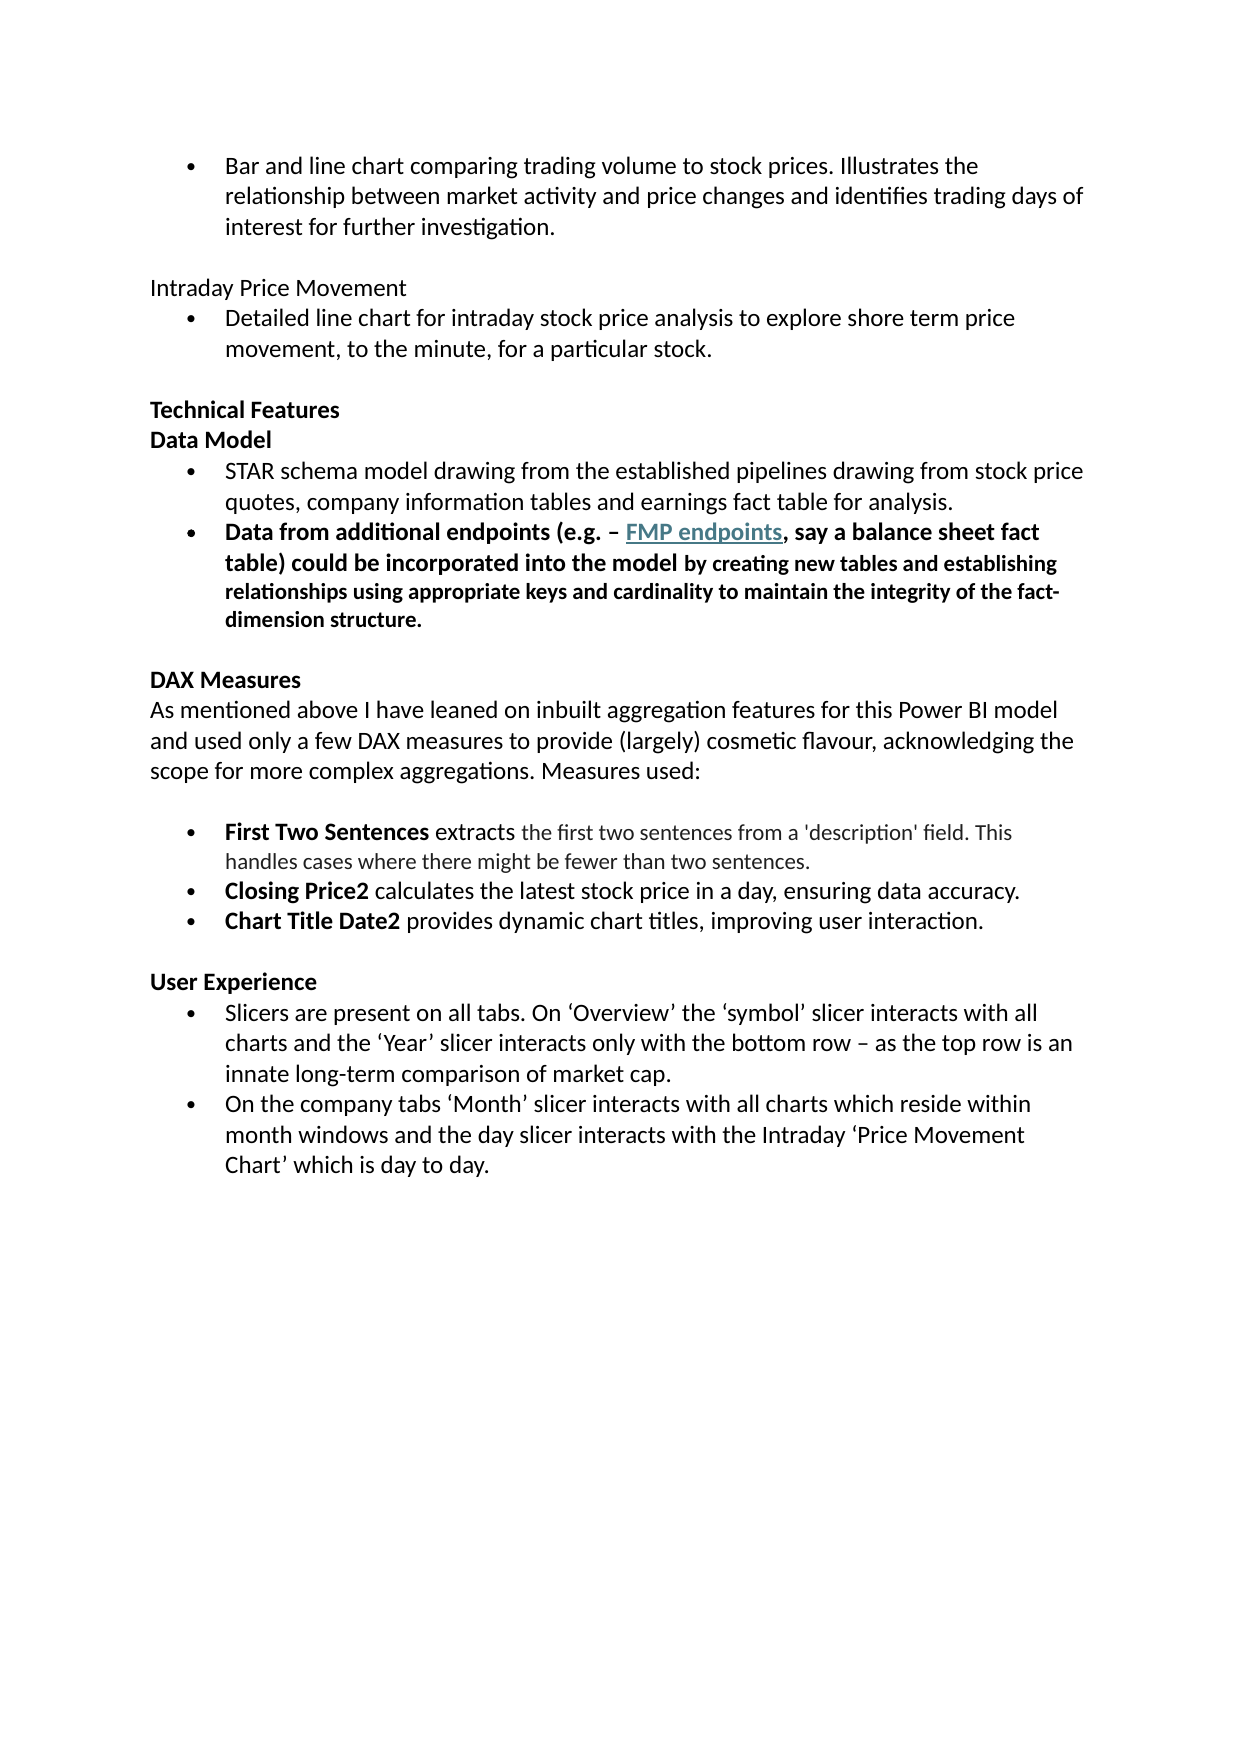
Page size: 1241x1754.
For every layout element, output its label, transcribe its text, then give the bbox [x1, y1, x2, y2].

list Bar and line chart comparing trading volume to stock prices. Illustrates the relationship between market activity and price changes and identifies trading days of interest for further investigation. [187, 150, 1090, 242]
list Data from additional endpoints (e.g. – FMP endpoints, say a balance sheet fact table) could be incorporated into the model by creating new tables and establishing relationships using appropriate keys and cardinality to maintain the integrity of the fact-dimension structure. [187, 516, 1090, 633]
text User Experience [150, 967, 1090, 997]
list On the company tabs ‘Month’ slicer interacts with all charts which reside within month windows and the day slicer interacts with the Intraday ‘Price Movement Chart’ which is day to day. [187, 1089, 1090, 1180]
list Closing Price2 calculates the latest stock price in a day, ensuring data accuracy. [187, 875, 1090, 906]
text Technical Features [150, 394, 1090, 425]
list Slicers are present on all tabs. On ‘Overview’ the ‘symbol’ slicer interacts with all charts and the ‘Year’ slicer interacts only with the bottom row – as the top row is an innate long-term comparison of market cap. [187, 997, 1090, 1089]
list Chart Title Date2 provides dynamic chart titles, improving user interaction. [187, 906, 1090, 936]
text Intraday Price Movement [150, 272, 1090, 303]
list STAR schema model drawing from the established pipelines drawing from stock price quotes, company information tables and earnings fact table for analysis. [187, 455, 1090, 516]
text DAX Measures [150, 664, 1090, 694]
text Data Model [150, 425, 1090, 455]
list First Two Sentences extracts the first two sentences from a 'description' field. This handles cases where there might be fewer than two sentences. [187, 816, 1090, 875]
text As mentioned above I have leaned on inbuilt aggregation features for this Power BI model and used only a few DAX measures to provide (largely) cosmetic flavour, acknowledging the scope for more complex aggregations. Measures used: [150, 694, 1090, 786]
list Detailed line chart for intraday stock price analysis to explore shore term price movement, to the minute, for a particular stock. [187, 303, 1090, 364]
